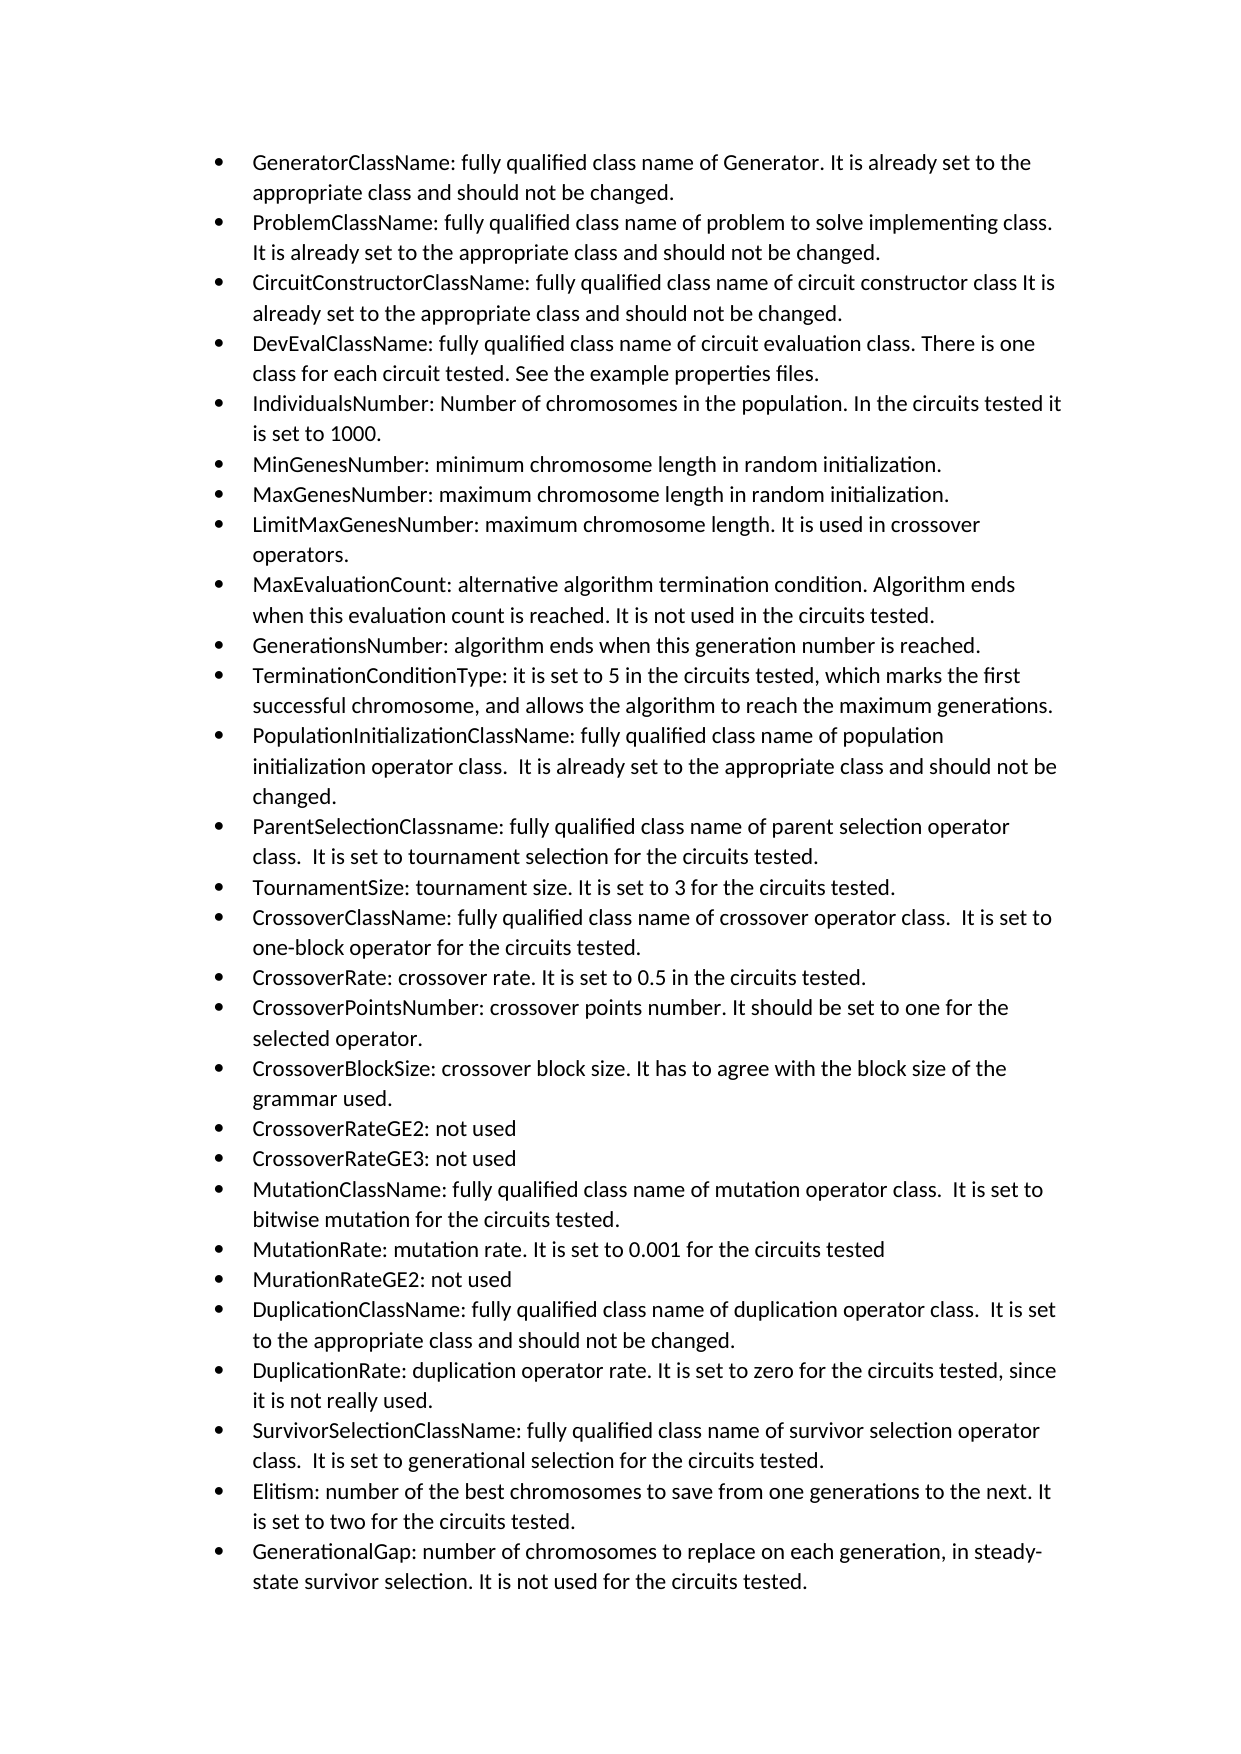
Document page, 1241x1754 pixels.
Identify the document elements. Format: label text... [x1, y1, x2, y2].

list MaxEvaluationCount: alternative algorithm termination condition. Algorithm ends when this evaluation count is reached. It is not used in the circuits tested. [215, 571, 1063, 629]
list SurvivorSelectionClassName: fully qualified class name of survivor selection operator class. It is set to generational selection for the circuits tested. [215, 1416, 1063, 1474]
list ParentSelectionClassname: fully qualified class name of parent selection operator class. It is set to tournament selection for the circuits tested. [215, 812, 1063, 870]
list PopulationInitializationClassName: fully qualified class name of population initialization operator class. It is already set to the appropriate class and should not be changed. [215, 722, 1063, 810]
list CrossoverRateGE3: not used [215, 1144, 1063, 1172]
list ProblemClassName: fully qualified class name of problem to solve implementing class. It is already set to the appropriate class and should not be changed. [215, 208, 1063, 266]
list GenerationsNumber: algorithm ends when this generation number is reached. [215, 631, 1063, 659]
list Elitism: number of the best chromosomes to save from one generations to the next. It is set to two for the circuits tested. [215, 1477, 1063, 1535]
list CircuitConstructorClassName: fully qualified class name of circuit constructor class It is already set to the appropriate class and should not be changed. [215, 268, 1063, 327]
list DevEvalClassName: fully qualified class name of circuit evaluation class. There is one class for each circuit tested. See the example properties files. [215, 329, 1063, 387]
list MutationClassName: fully qualified class name of mutation operator class. It is set to bitwise mutation for the circuits tested. [215, 1175, 1063, 1233]
list DuplicationRate: duplication operator rate. It is set to zero for the circuits tested, since it is not really used. [215, 1356, 1063, 1414]
list MaxGenesNumber: maximum chromosome length in random initialization. [215, 480, 1063, 508]
list CrossoverClassName: fully qualified class name of crossover operator class. It is set to one-block operator for the circuits tested. [215, 903, 1063, 961]
list MutationRate: mutation rate. It is set to 0.001 for the circuits tested [215, 1235, 1063, 1263]
list CrossoverRate: crossover rate. It is set to 0.5 in the circuits tested. [215, 963, 1063, 991]
list TerminationConditionType: it is set to 5 in the circuits tested, which marks the first successful chromosome, and allows the algorithm to reach the maximum generations. [215, 661, 1063, 719]
list GeneratorClassName: fully qualified class name of Generator. It is already set to the appropriate class and should not be changed. [215, 148, 1063, 206]
list LimitMaxGenesNumber: maximum chromosome length. It is used in crossover operators. [215, 510, 1063, 568]
list GenerationalGap: number of chromosomes to replace on each generation, in steady-state survivor selection. It is not used for the circuits tested. [215, 1537, 1063, 1595]
list CrossoverRateGE2: not used [215, 1114, 1063, 1142]
list IndividualsNumber: Number of chromosomes in the population. In the circuits tested it is set to 1000. [215, 389, 1063, 447]
list DuplicationClassName: fully qualified class name of duplication operator class. It is set to the appropriate class and should not be changed. [215, 1296, 1063, 1354]
list TournamentSize: tournament size. It is set to 3 for the circuits tested. [215, 873, 1063, 901]
list CrossoverBlockSize: crossover block size. It has to agree with the block size of the grammar used. [215, 1054, 1063, 1112]
list CrossoverPointsNumber: crossover points number. It should be set to one for the selected operator. [215, 993, 1063, 1052]
list MurationRateGE2: not used [215, 1265, 1063, 1293]
list MinGenesNumber: minimum chromosome length in random initialization. [215, 450, 1063, 478]
